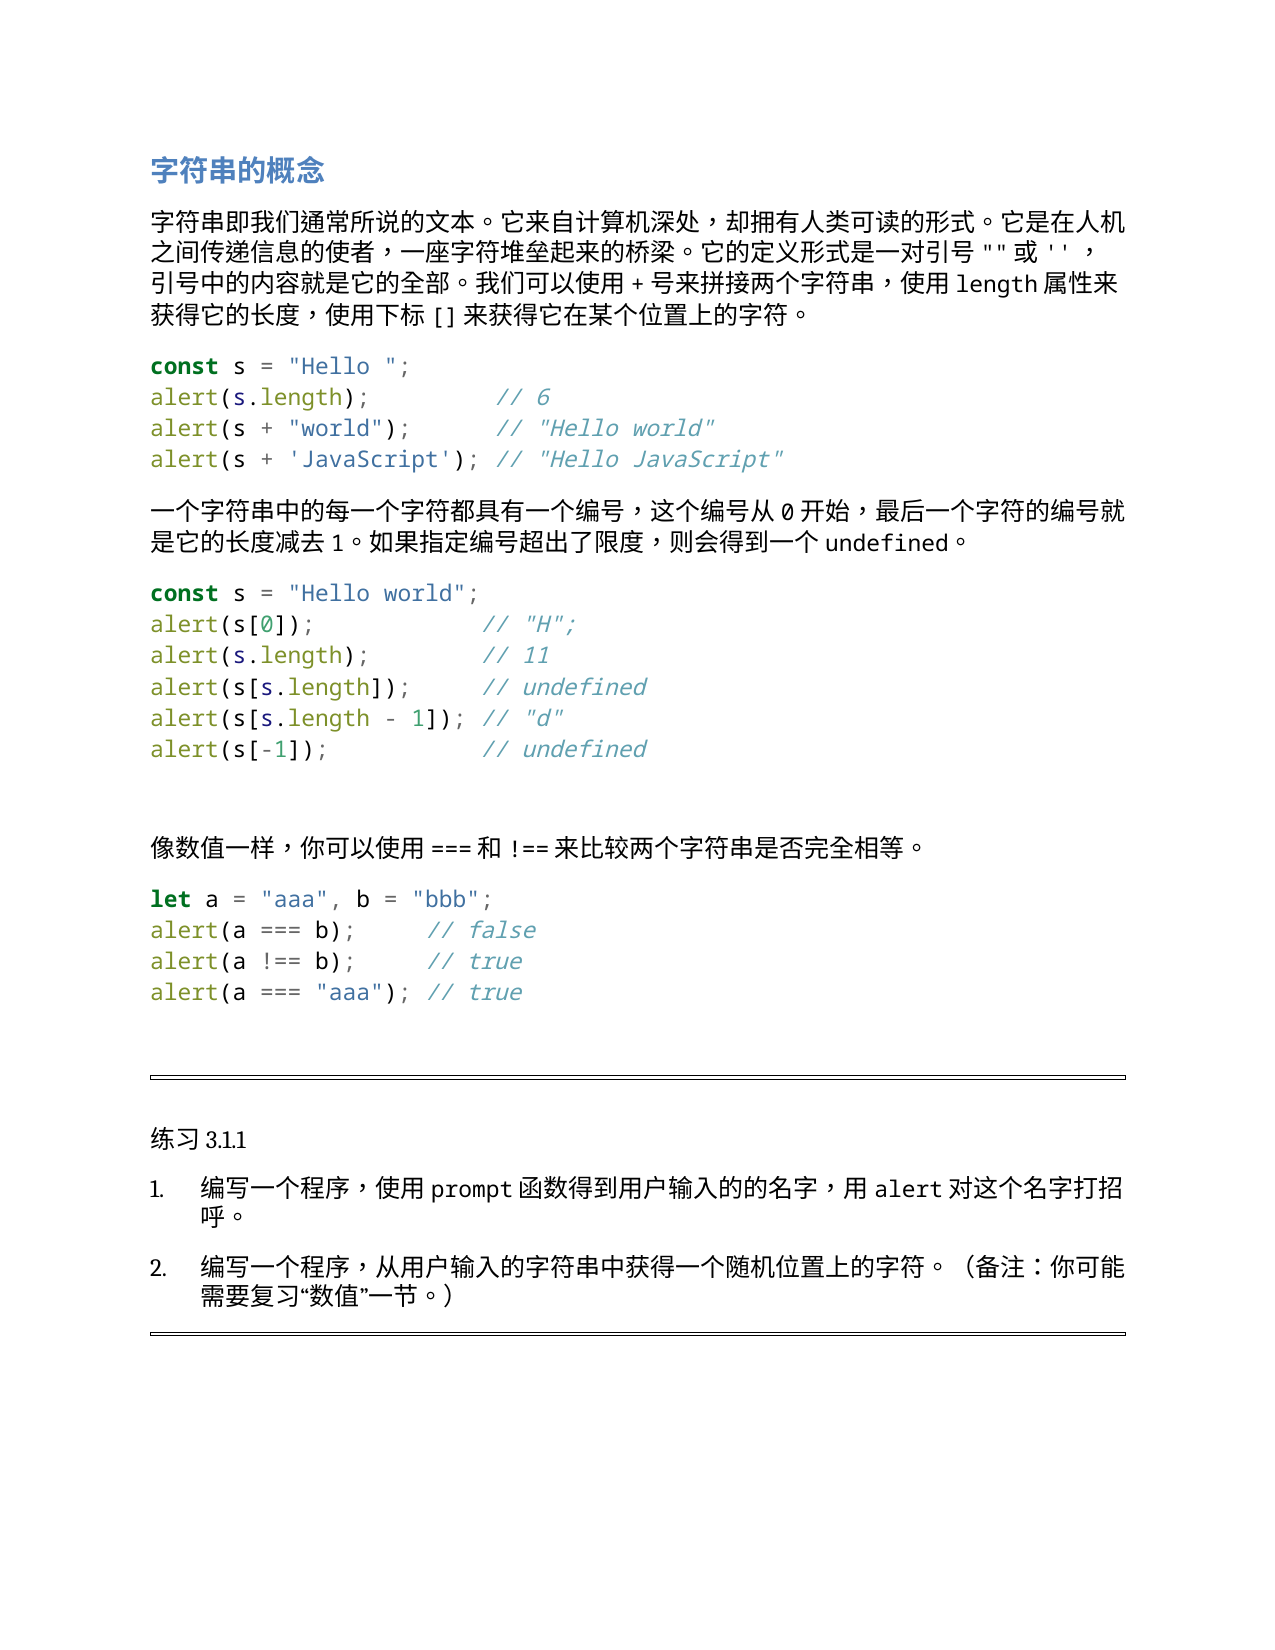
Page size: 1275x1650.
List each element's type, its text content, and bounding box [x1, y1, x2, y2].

text const s = "Hello "; alert(s.length); // 6 alert(s + "world"); // "Hello world" alert(s + 'JavaScript'); // "Hello JavaScript" [150, 350, 1125, 475]
text 练习 3.1.1 [150, 1126, 1125, 1154]
list 编写一个程序，使用 prompt 函数得到用户输入的的名字，用 alert 对这个名字打招呼。 [150, 1173, 1125, 1233]
subtitle 字符串的概念 [150, 150, 1125, 190]
text let a = "aaa", b = "bbb"; alert(a === b); // false alert(a !== b); // true alert(a === "aaa"); // true [150, 883, 1125, 1008]
text 字符串即我们通常所说的文本。它来自计算机深处，却拥有人类可读的形式。它是在人机之间传递信息的使者，一座字符堆垒起来的桥梁。它的定义形式是一对引号 "" 或 '' ，引号中的内容就是它的全部。我们可以使用 + 号来拼接两个字符串，使用 length 属性来获得它的长度，使用下标 [] 来获得它在某个位置上的字符。 [150, 208, 1125, 331]
text const s = "Hello world"; alert(s[0]); // "H"; alert(s.length); // 11 alert(s[s.length]); // undefined alert(s[s.length - 1]); // "d" alert(s[-1]); // undefined [150, 577, 1125, 764]
text 像数值一样，你可以使用 === 和 !== 来比较两个字符串是否完全相等。 [150, 833, 1125, 864]
list 编写一个程序，从用户输入的字符串中获得一个随机位置上的字符。（备注：你可能需要复习“数值”一节。） [150, 1254, 1125, 1311]
text 一个字符串中的每一个字符都具有一个编号，这个编号从 0 开始，最后一个字符的编号就是它的长度减去 1。如果指定编号超出了限度，则会得到一个 undefined。 [150, 496, 1125, 558]
